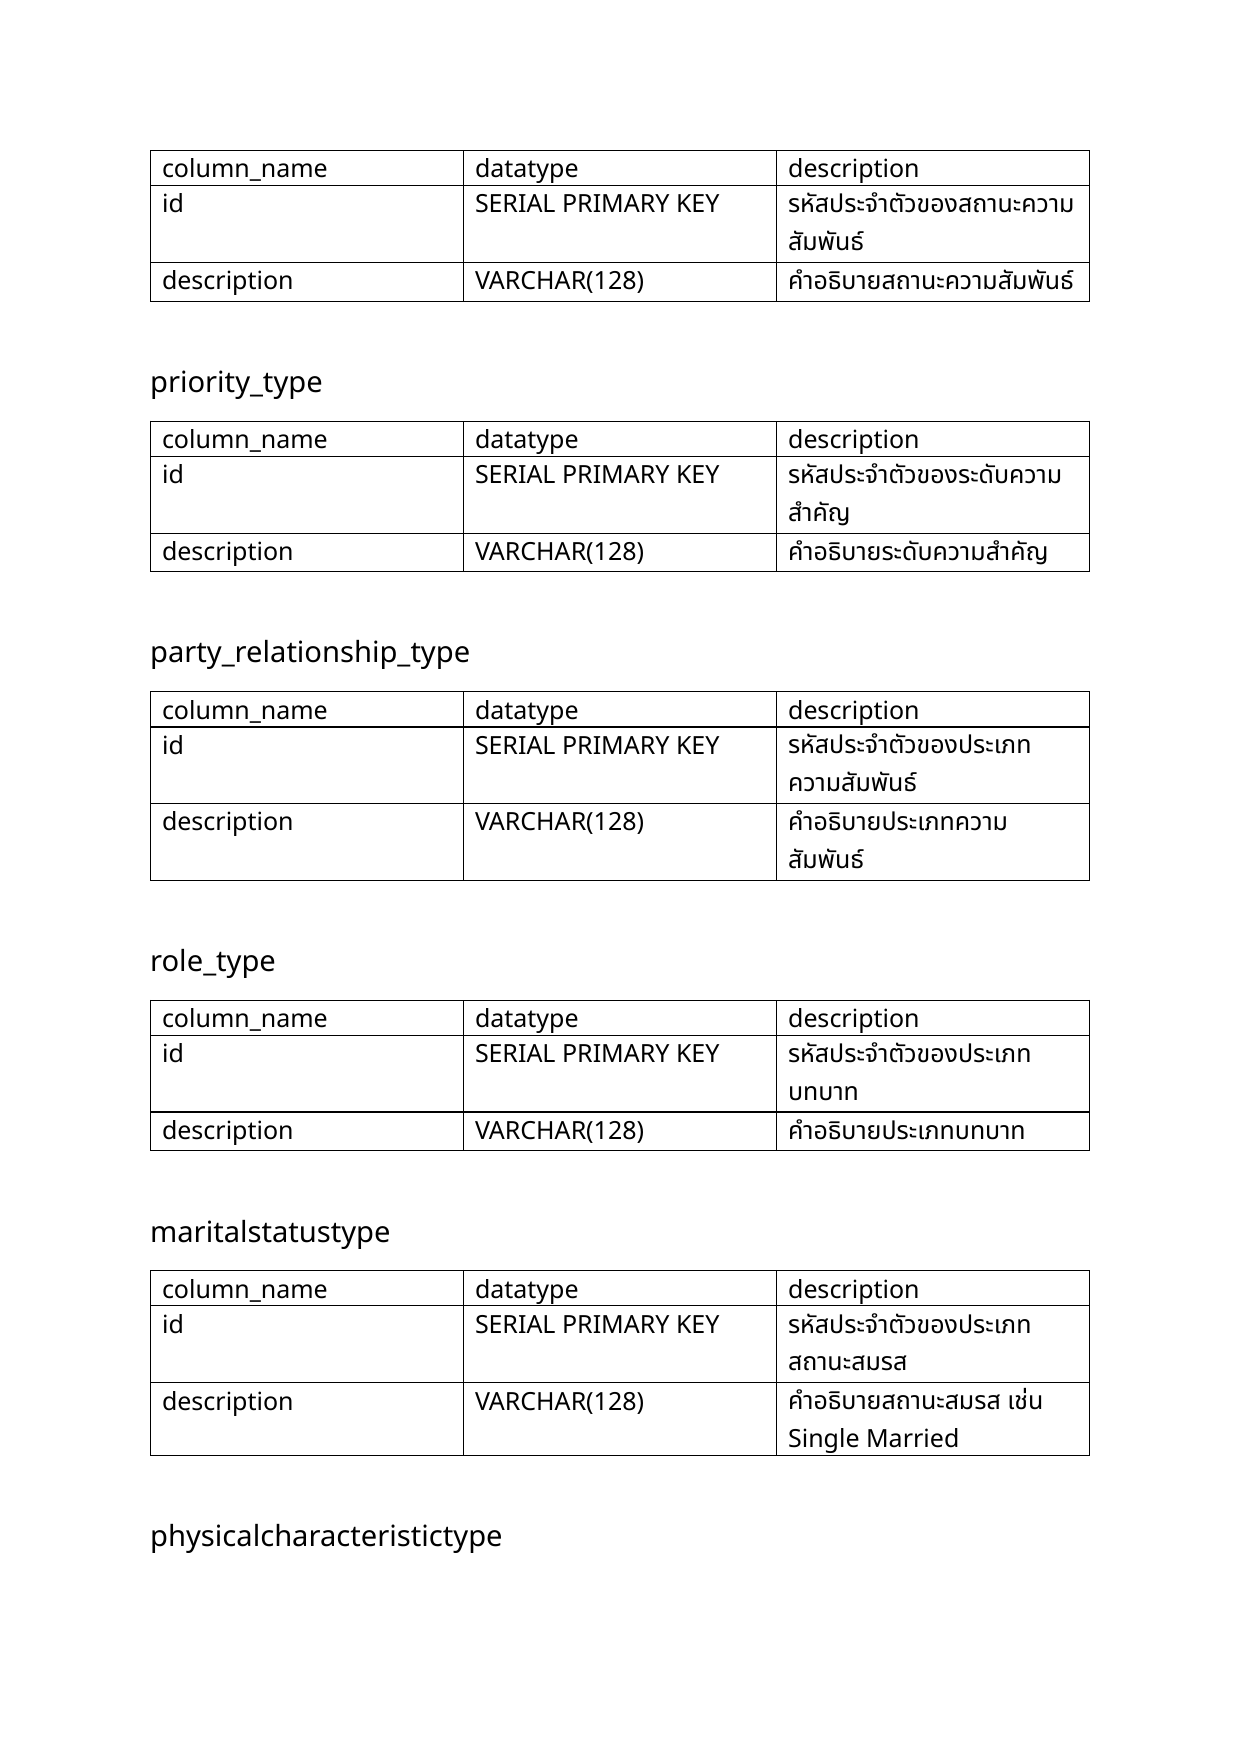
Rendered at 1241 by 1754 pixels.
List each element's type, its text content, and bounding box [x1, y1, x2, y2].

table_header description [777, 151, 1089, 185]
table_header column_name [151, 422, 463, 456]
table_header datatype [464, 151, 776, 185]
text role_type [150, 940, 1090, 980]
table_cell รหัสประจำตัวของประเภทบทบาท [777, 1036, 1089, 1111]
table_cell id [151, 1306, 463, 1382]
table_cell คำอธิบายสถานะความสัมพันธ์ [777, 263, 1089, 301]
table_cell VARCHAR(128) [464, 1383, 776, 1455]
table_header datatype [464, 422, 776, 456]
table_cell รหัสประจำตัวของประเภทความสัมพันธ์ [777, 728, 1089, 803]
table_cell id [151, 1036, 463, 1111]
text physicalcharacteristictype [150, 1516, 1090, 1555]
table_header column_name [151, 1271, 463, 1305]
text priority_type [150, 361, 1090, 401]
table_cell คำอธิบายระดับความสำคัญ [777, 534, 1089, 571]
table_header datatype [464, 692, 776, 726]
table_cell description [151, 263, 463, 301]
table_cell description [151, 534, 463, 571]
text party_relationship_type [150, 632, 1090, 671]
table_cell คำอธิบายประเภทความสัมพันธ์ [777, 804, 1089, 880]
table_cell description [151, 1113, 463, 1150]
table_cell VARCHAR(128) [464, 1113, 776, 1150]
table_header column_name [151, 692, 463, 726]
table_cell id [151, 728, 463, 803]
table_cell SERIAL PRIMARY KEY [464, 186, 776, 262]
table_header column_name [151, 1001, 463, 1035]
table_cell คำอธิบายสถานะสมรส เช่น Single Married [777, 1383, 1089, 1455]
table_header column_name [151, 151, 463, 185]
table_cell SERIAL PRIMARY KEY [464, 1036, 776, 1111]
table_cell VARCHAR(128) [464, 534, 776, 571]
table_cell SERIAL PRIMARY KEY [464, 457, 776, 532]
table_header description [777, 692, 1089, 726]
table_cell description [151, 1383, 463, 1455]
table_cell description [151, 804, 463, 880]
table_cell SERIAL PRIMARY KEY [464, 1306, 776, 1382]
table_header description [777, 1001, 1089, 1035]
table_cell VARCHAR(128) [464, 804, 776, 880]
table_header datatype [464, 1001, 776, 1035]
table_cell id [151, 186, 463, 262]
table_cell รหัสประจำตัวของประเภทสถานะสมรส [777, 1306, 1089, 1382]
table_cell รหัสประจำตัวของระดับความสำคัญ [777, 457, 1089, 532]
table_cell VARCHAR(128) [464, 263, 776, 301]
table_cell SERIAL PRIMARY KEY [464, 728, 776, 803]
table_header description [777, 422, 1089, 456]
table_cell คำอธิบายประเภทบทบาท [777, 1113, 1089, 1150]
table_cell id [151, 457, 463, 532]
table_header description [777, 1271, 1089, 1305]
table_cell รหัสประจำตัวของสถานะความสัมพันธ์ [777, 186, 1089, 262]
table_header datatype [464, 1271, 776, 1305]
text maritalstatustype [150, 1211, 1090, 1251]
